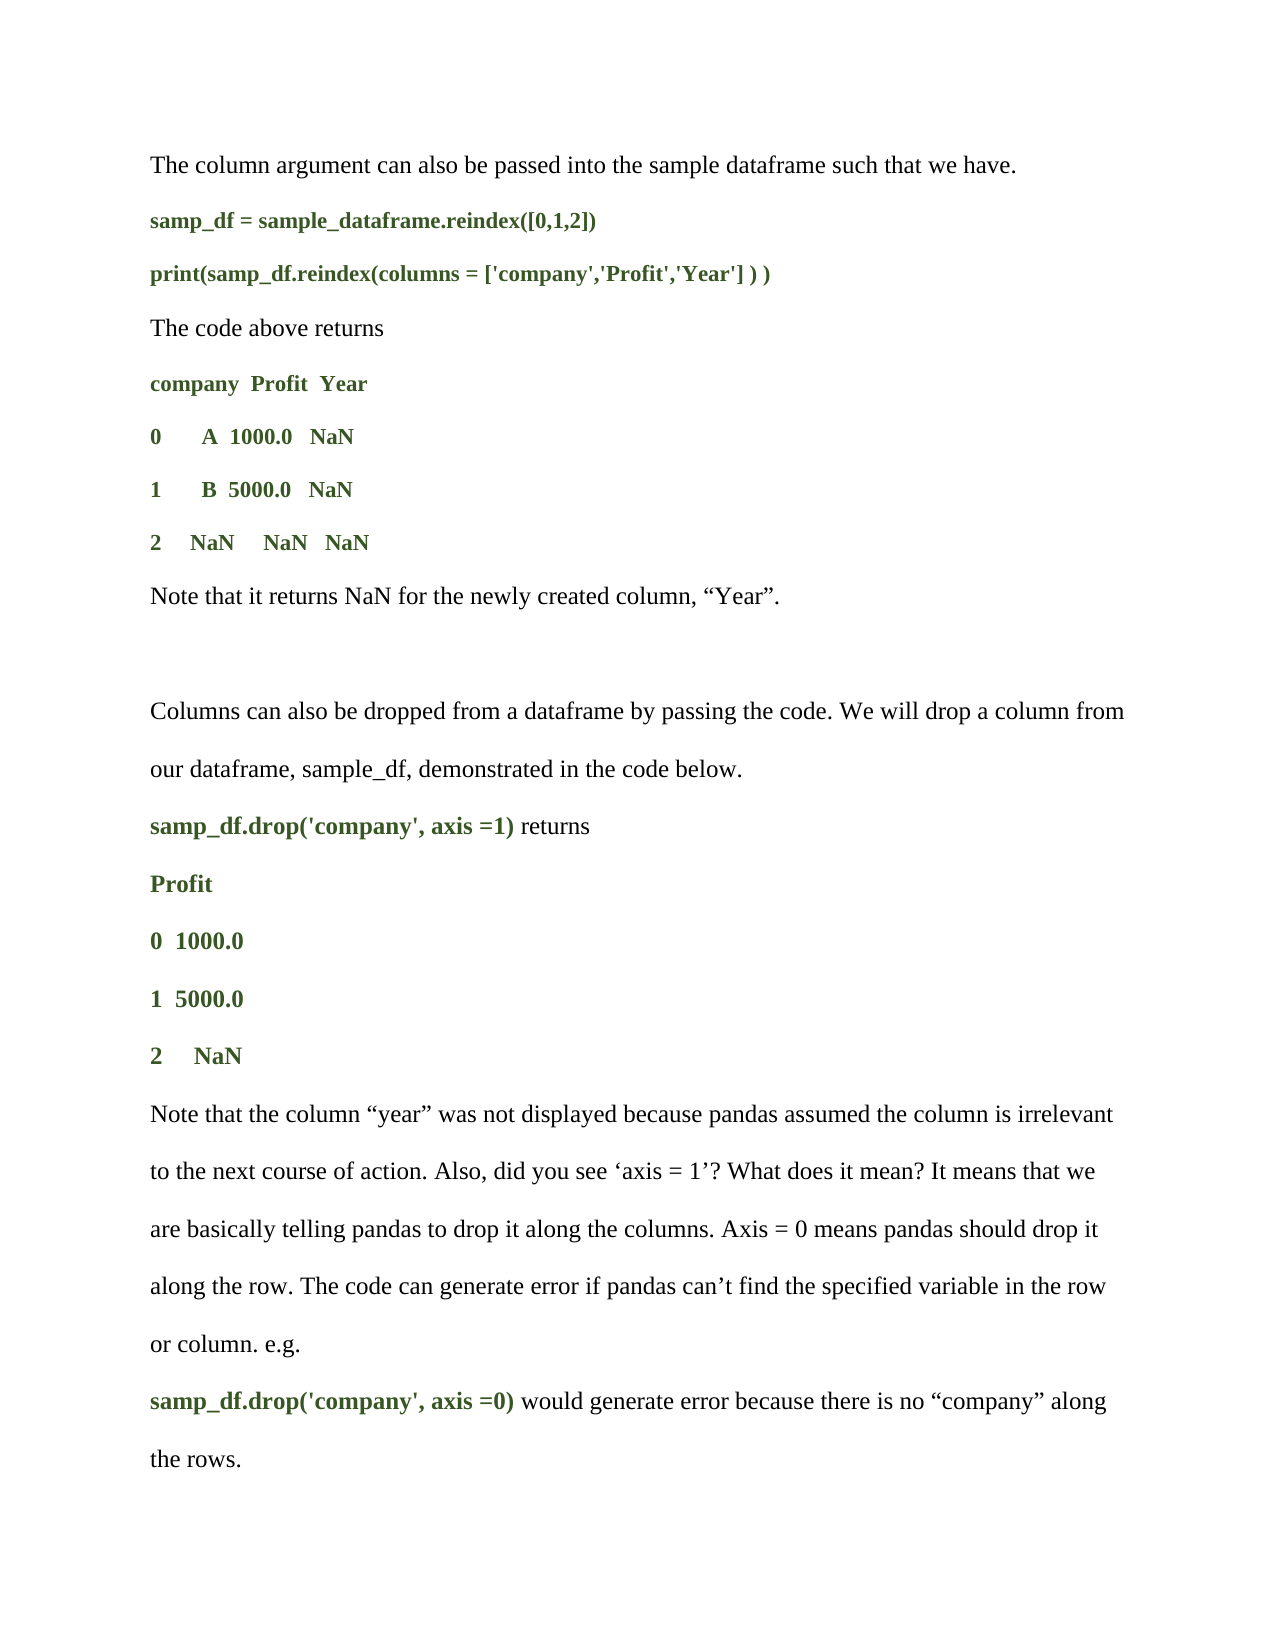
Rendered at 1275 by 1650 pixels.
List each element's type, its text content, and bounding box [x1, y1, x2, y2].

text The column argument can also be passed into the sample dataframe such that we have. [150, 150, 1125, 179]
text 2 NaN NaN NaN [150, 528, 1125, 555]
text 1 B 5000.0 NaN [150, 476, 1125, 502]
text Columns can also be dropped from a dataframe by passing the code. We will drop a column from our dataframe, sample_df, demonstrated in the code below. [150, 696, 1125, 782]
text Note that the column “year” was not displayed because pandas assumed the column is irrelevant to the next course of action. Also, did you see ‘axis = 1’? What does it mean? It means that we are basically telling pandas to drop it along the columns. Axis = 0 means pandas should drop it along the row. The code can generate error if pandas can’t find the specified variable in the row or column. e.g. [150, 1099, 1125, 1357]
text 2 NaN [150, 1041, 1125, 1070]
text 1 5000.0 [150, 984, 1125, 1012]
text The code above returns [150, 313, 1125, 342]
text samp_df = sample_dataframe.reindex([0,1,2]) [150, 207, 1125, 234]
text company Profit Year [150, 370, 1125, 397]
text Profit [150, 869, 1125, 897]
text Note that it returns NaN for the newly created column, “Year”. [150, 581, 1125, 610]
text print(samp_df.reindex(columns = ['company','Profit','Year'] ) ) [150, 260, 1125, 287]
text 0 1000.0 [150, 926, 1125, 955]
text samp_df.drop('company', axis =0) would generate error because there is no “company” along the rows. [150, 1386, 1125, 1472]
text 0 A 1000.0 NaN [150, 423, 1125, 449]
text samp_df.drop('company', axis =1) returns [150, 811, 1125, 840]
